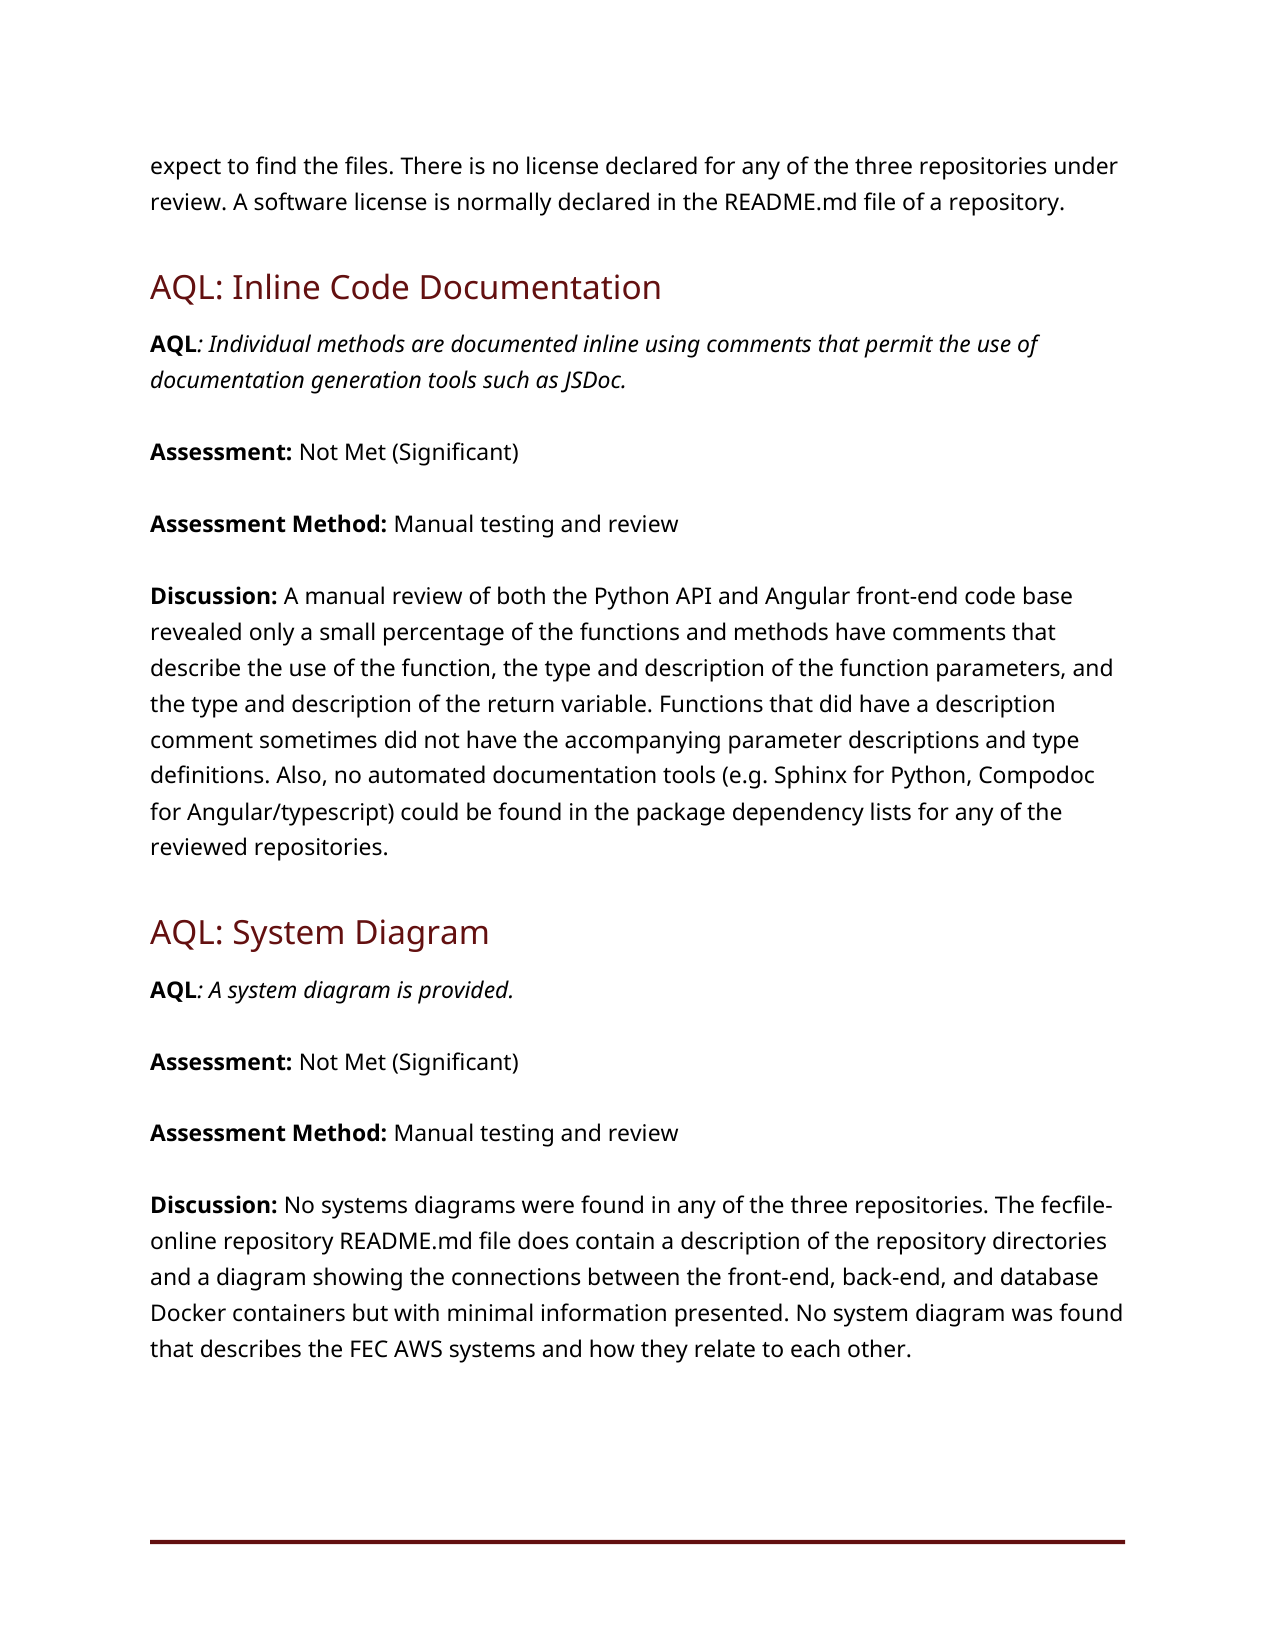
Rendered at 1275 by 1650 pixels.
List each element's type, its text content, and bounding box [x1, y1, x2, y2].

text Discussion: A manual review of both the Python API and Angular front-end code base revealed only a small percentage of the functions and methods have comments that describe the use of the function, the type and description of the function parameters, and the type and description of the return variable. Functions that did have a description comment sometimes did not have the accompanying parameter descriptions and type definitions. Also, no automated documentation tools (e.g. Sphinx for Python, Compodoc for Angular/typescript) could be found in the package dependency lists for any of the reviewed repositories. [150, 580, 1125, 863]
text Assessment: Not Met (Significant) [150, 436, 1125, 467]
subtitle AQL: Inline Code Documentation [150, 263, 1125, 309]
text Discussion: No systems diagrams were found in any of the three repositories. The fecfile-online repository README.md file does contain a description of the repository directories and a diagram showing the connections between the front-end, back-end, and database Docker containers but with minimal information presented. No system diagram was found that describes the FEC AWS systems and how they relate to each other. [150, 1189, 1125, 1364]
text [150, 150, 1125, 217]
text AQL: Individual methods are documented inline using comments that permit the use of documentation generation tools such as JSDoc. [150, 328, 1125, 395]
text AQL: A system diagram is provided. [150, 974, 1125, 1005]
text Assessment Method: Manual testing and review [150, 1117, 1125, 1149]
text Assessment Method: Manual testing and review [150, 508, 1125, 539]
text Assessment: Not Met (Significant) [150, 1046, 1125, 1077]
subtitle AQL: System Diagram [150, 909, 1125, 954]
